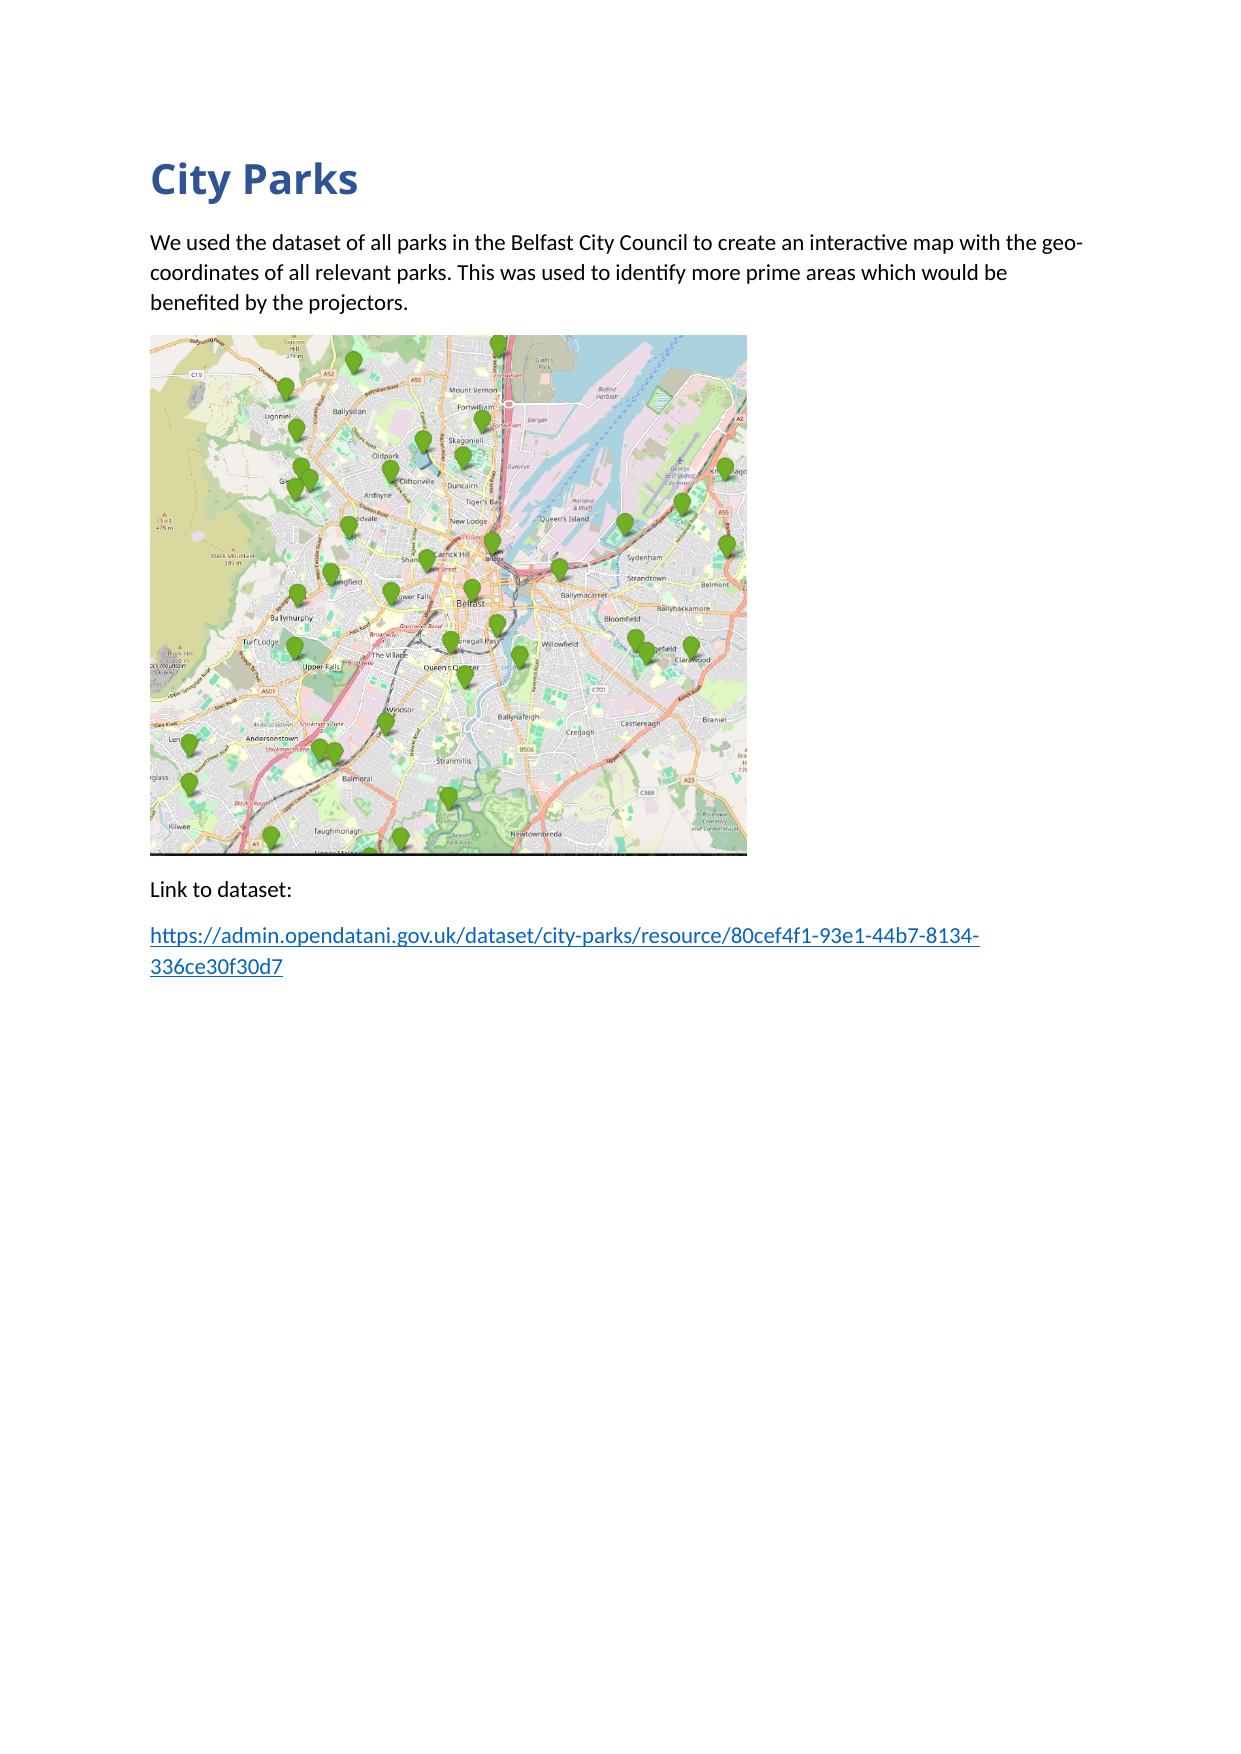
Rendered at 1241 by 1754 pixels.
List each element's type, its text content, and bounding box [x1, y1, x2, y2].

picture [150, 335, 747, 856]
text We used the dataset of all parks in the Belfast City Council to create an interactive map with the geo-coordinates of all relevant parks. This was used to identify more prime areas which would be benefited by the projectors. [150, 228, 1090, 316]
text https://admin.opendatani.gov.uk/dataset/city-parks/resource/80cef4f1-93e1-44b7-8134-336ce30f30d7 [150, 922, 1090, 980]
text City Parks [150, 150, 1090, 207]
text Link to dataset: [150, 875, 1090, 903]
